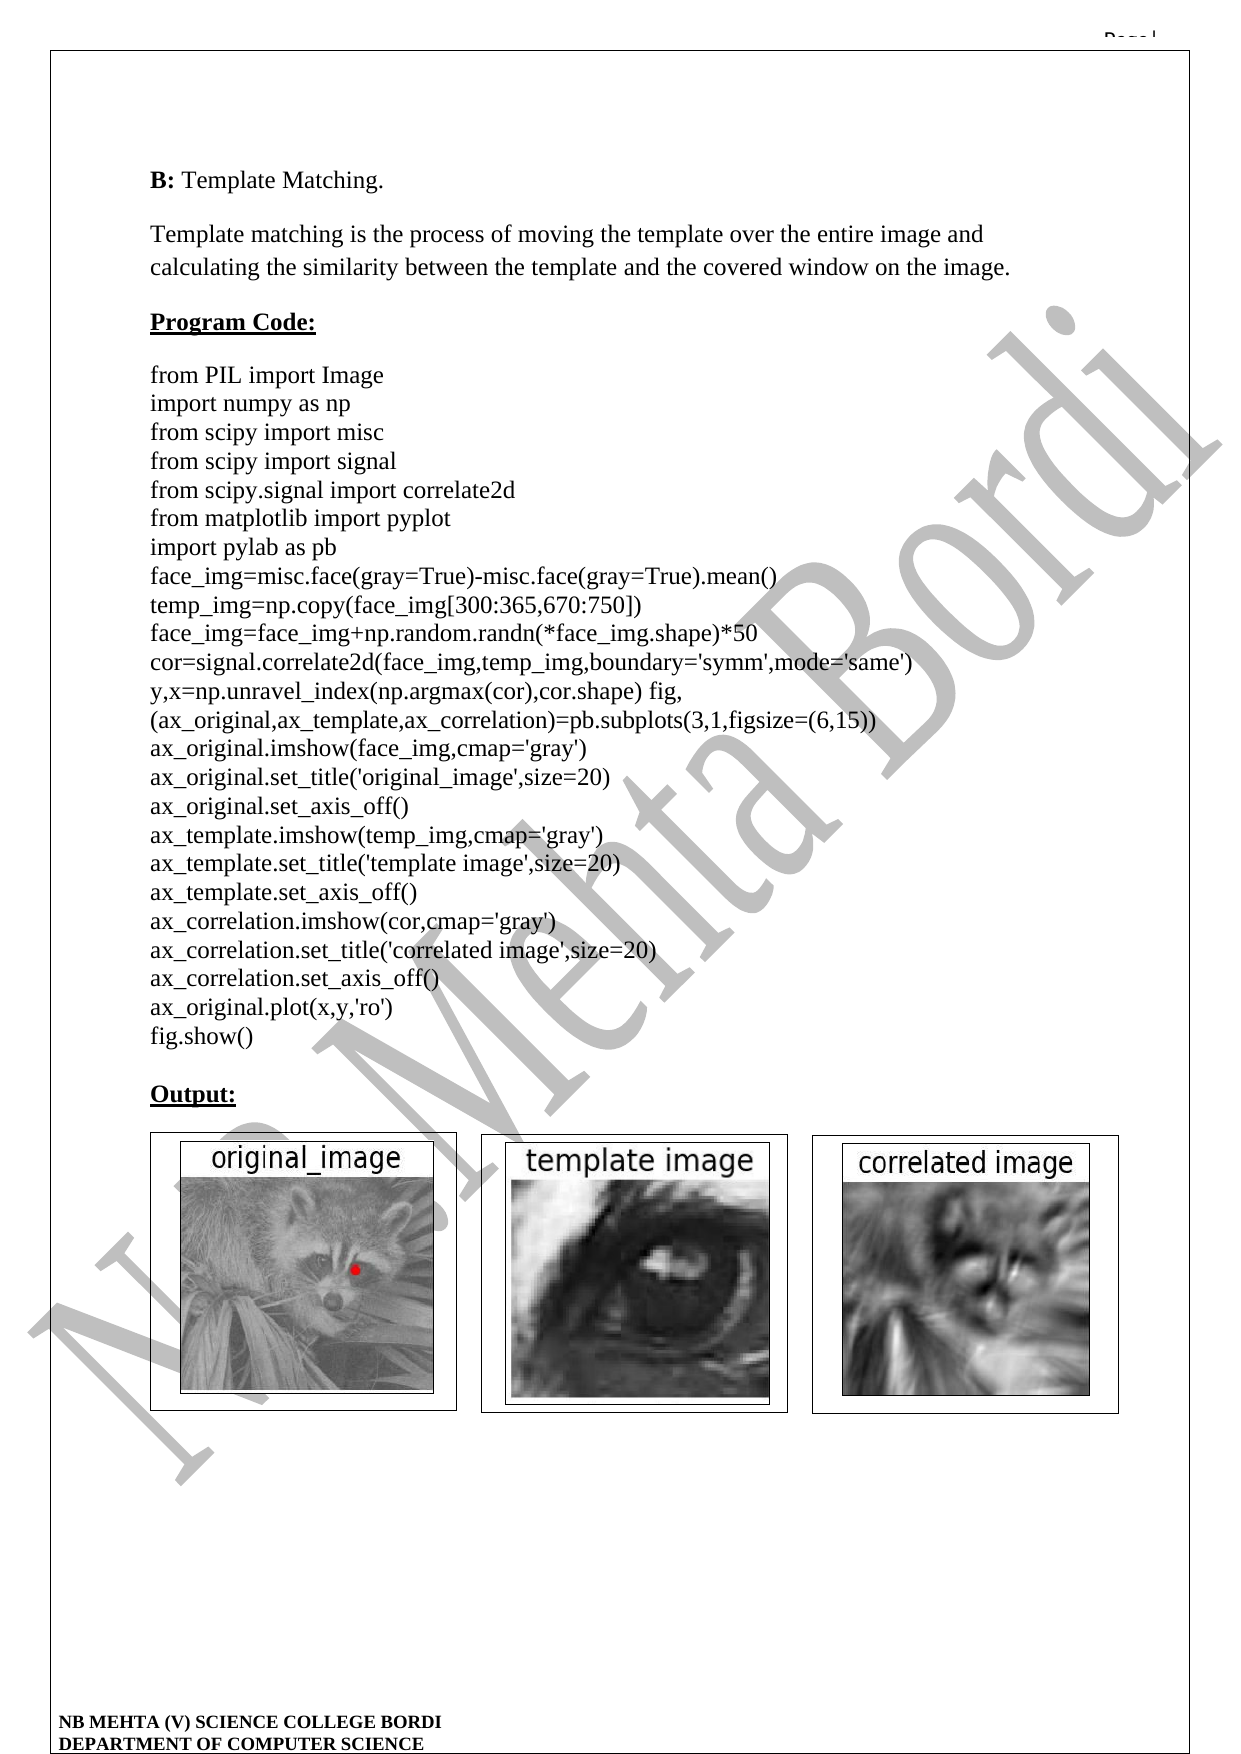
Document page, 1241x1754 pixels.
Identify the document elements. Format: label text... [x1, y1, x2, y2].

text from scipy.signal import correlate2d from matplotlib import pyplot import pylab as pb [150, 475, 517, 561]
text ax_original.set_axis_off() ax_template.imshow(temp_img,cmap='gray') ax_template.set_title('template image',size=20) ax_template.set_axis_off() ax_correlation.imshow(cor,cmap='gray') ax_correlation.set_title('correlated image',size=20) ax_correlation.set_axis_off() ax_original.plot(x,y,'ro') [150, 791, 659, 1021]
picture [506, 1143, 769, 1404]
subtitle Program Code: [150, 307, 1186, 336]
picture [843, 1144, 1089, 1395]
text face_img=misc.face(gray=True)-misc.face(gray=True).mean() temp_img=np.copy(face_img[300:365,670:750]) face_img=face_img+np.random.randn(*face_img.shape)*50 cor=signal.correlate2d(face_img,temp_img,boundary='symm',mode='same') y,x=np.unravel_index(np.argmax(cor),cor.shape) fig,(ax_original,ax_template,ax_correlation)=pb.subplots(3,1,figsize=(6,15)) ax_original.imshow(face_img,cmap='gray') ax_original.set_title('original_image',size=20) [150, 561, 970, 791]
text fig.show() [150, 1021, 1186, 1050]
picture [181, 1142, 433, 1393]
text Output: [150, 1079, 1186, 1108]
text Template matching is the process of moving the template over the entire image and calculating the similarity between the template and the covered window on the image. [150, 219, 1011, 281]
text B: Template Matching. [150, 165, 1186, 194]
text from PIL import Image import numpy as np from scipy import misc from scipy import signal [150, 360, 397, 475]
